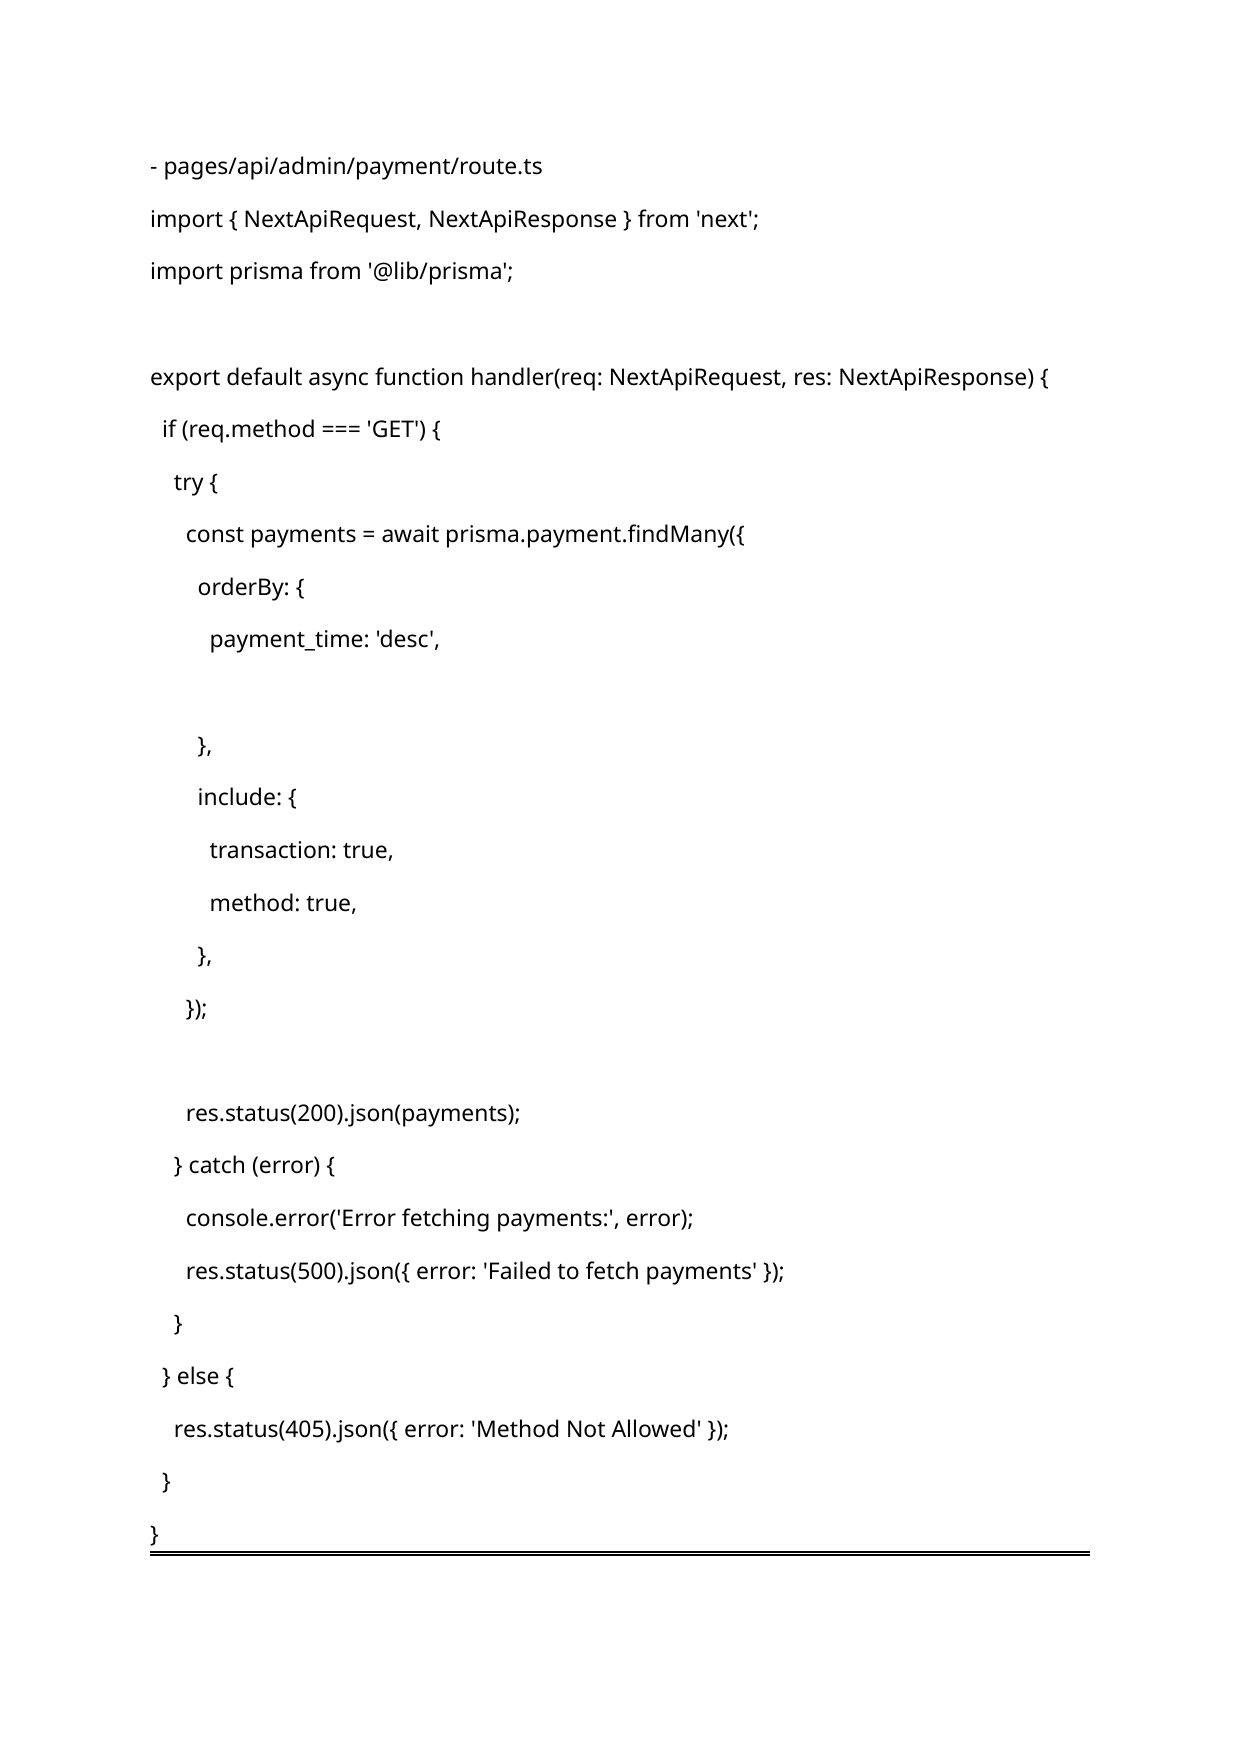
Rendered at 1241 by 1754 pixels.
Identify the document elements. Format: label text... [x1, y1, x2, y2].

text method: true, [150, 886, 1090, 918]
text console.error('Error fetching payments:', error); [150, 1202, 1090, 1233]
text res.status(500).json({ error: 'Failed to fetch payments' }); [150, 1255, 1090, 1286]
text try { [150, 466, 1090, 497]
text payment_time: 'desc', [150, 623, 1090, 655]
text if (req.method === 'GET') { [150, 413, 1090, 444]
text const payments = await prisma.payment.findMany({ [150, 518, 1090, 549]
text res.status(405).json({ error: 'Method Not Allowed' }); [150, 1412, 1090, 1444]
text }, [150, 729, 1090, 760]
text transaction: true, [150, 834, 1090, 865]
text }, [150, 939, 1090, 970]
text } [150, 1307, 1090, 1338]
text include: { [150, 781, 1090, 812]
text } else { [150, 1360, 1090, 1391]
text import prisma from '@lib/prisma'; [150, 255, 1090, 286]
text import { NextApiRequest, NextApiResponse } from 'next'; [150, 203, 1090, 234]
text }); [150, 992, 1090, 1023]
text orderBy: { [150, 571, 1090, 602]
text res.status(200).json(payments); [150, 1097, 1090, 1128]
text } [150, 1465, 1090, 1496]
text export default async function handler(req: NextApiRequest, res: NextApiResponse) { [150, 360, 1090, 392]
text } [150, 1518, 1090, 1551]
text - pages/api/admin/payment/route.ts [150, 150, 1090, 181]
text } catch (error) { [150, 1149, 1090, 1181]
